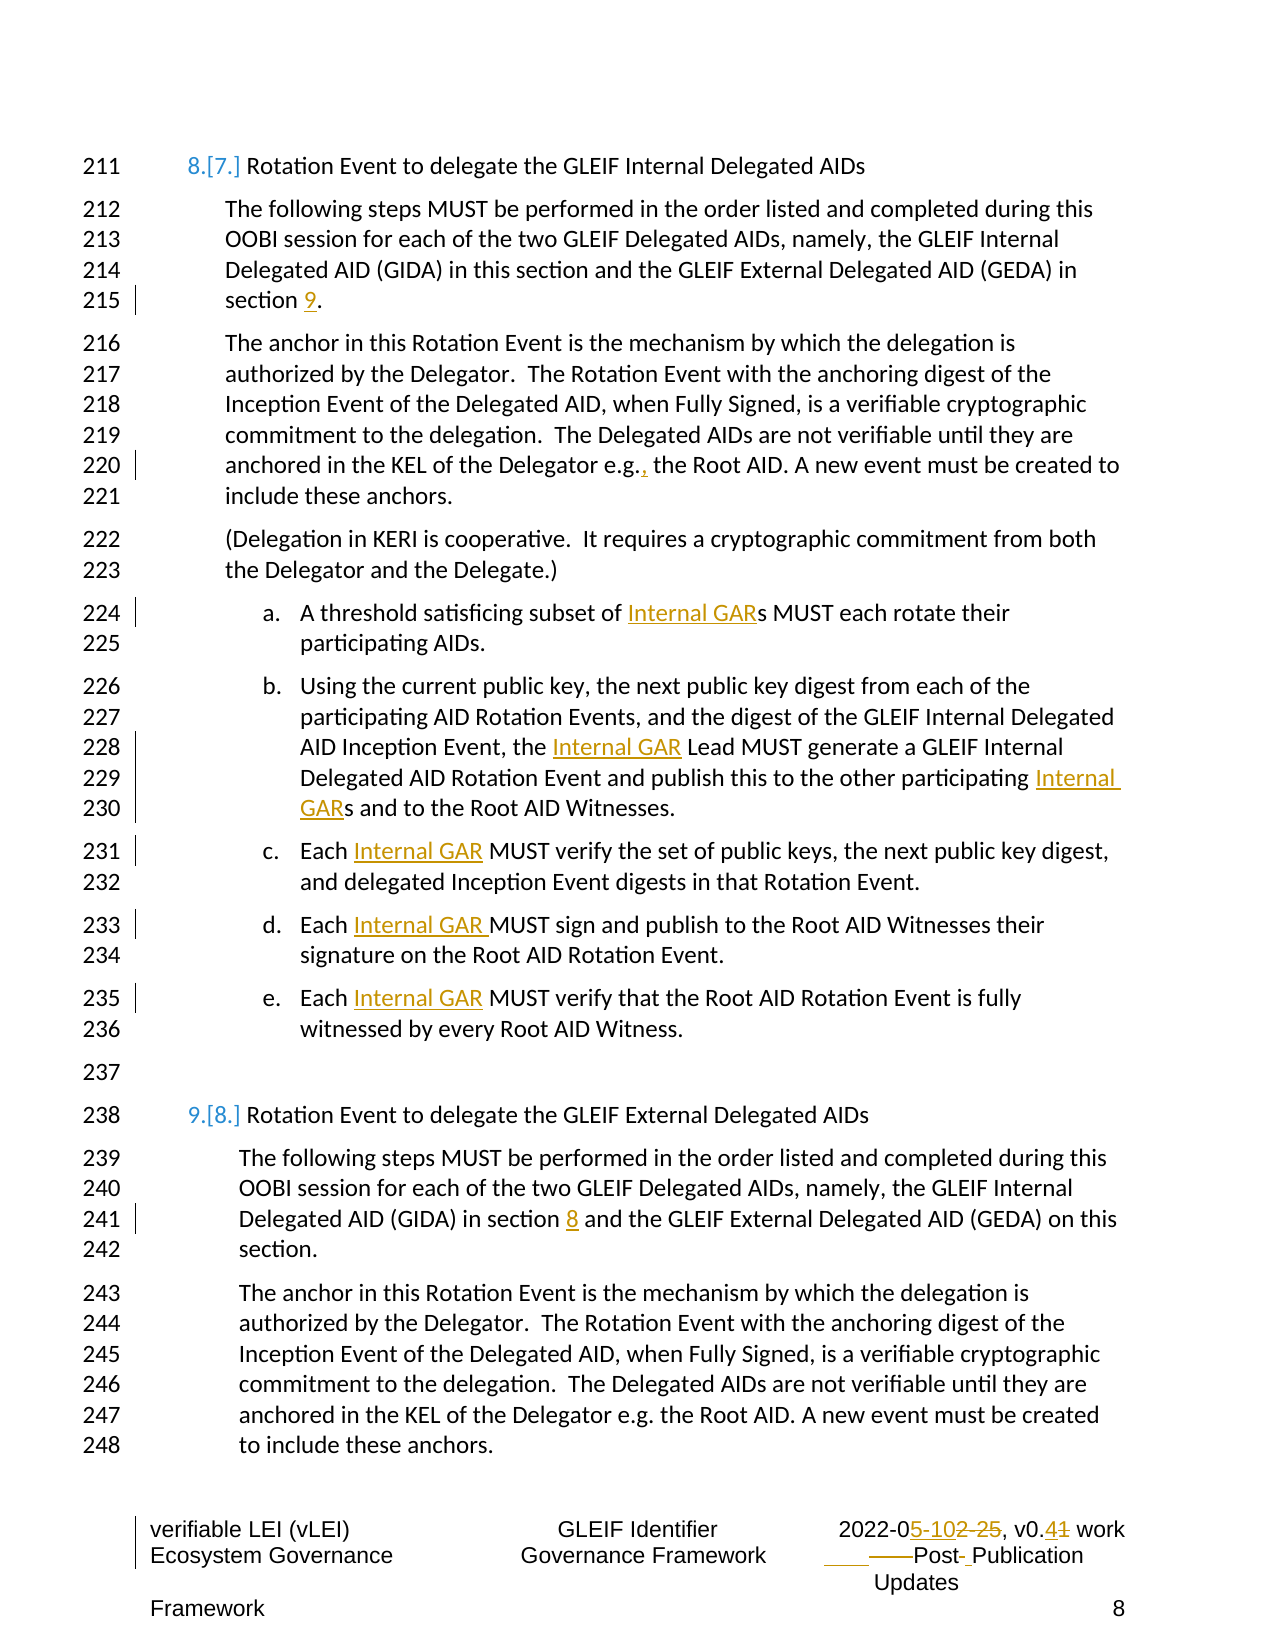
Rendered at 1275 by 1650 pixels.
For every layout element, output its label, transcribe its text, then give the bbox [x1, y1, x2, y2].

list Rotation Event to delegate the GLEIF Internal Delegated AIDs [187, 150, 1125, 181]
list Rotation Event to delegate the GLEIF External Delegated AIDs [187, 1099, 1125, 1129]
list Each MUST sign and publish to the Root AID Witnesses their signature on the Root AID Rotation Event. [262, 909, 1125, 970]
list Using the current public key, the next public key digest from each of the participating AID Rotation Events, and the digest of the GLEIF Internal Delegated AID Inception Event, the Lead MUST generate a GLEIF Internal Delegated AID Rotation Event and publish this to the other participating s and to the Root AID Witnesses. [262, 670, 1125, 823]
list (Delegation in KERI is cooperative. It requires a cryptographic commitment from both the Delegator and the Delegate.) [225, 523, 1125, 584]
list The following steps MUST be performed in the order listed and completed during this OOBI session for each of the two GLEIF Delegated AIDs, namely, the GLEIF Internal Delegated AID (GIDA) in section and the GLEIF External Delegated AID (GEDA) on this section. [239, 1142, 1125, 1264]
list Each MUST verify the set of public keys, the next public key digest, and delegated Inception Event digests in that Rotation Event. [262, 835, 1125, 896]
list Each MUST verify that the Root AID Rotation Event is fully witnessed by every Root AID Witness. [262, 982, 1125, 1043]
list The anchor in this Rotation Event is the mechanism by which the delegation is authorized by the Delegator. The Rotation Event with the anchoring digest of the Inception Event of the Delegated AID, when Fully Signed, is a verifiable cryptographic commitment to the delegation. The Delegated AIDs are not verifiable until they are anchored in the KEL of the Delegator e.g. the Root AID. A new event must be created to include these anchors. [239, 1277, 1125, 1460]
list The following steps MUST be performed in the order listed and completed during this OOBI session for each of the two GLEIF Delegated AIDs, namely, the GLEIF Internal Delegated AID (GIDA) in this section and the GLEIF External Delegated AID (GEDA) in section . [225, 193, 1125, 315]
list The anchor in this Rotation Event is the mechanism by which the delegation is authorized by the Delegator. The Rotation Event with the anchoring digest of the Inception Event of the Delegated AID, when Fully Signed, is a verifiable cryptographic commitment to the delegation. The Delegated AIDs are not verifiable until they are anchored in the KEL of the Delegator e.g. the Root AID. A new event must be created to include these anchors. [225, 328, 1125, 511]
list A threshold satisficing subset of s MUST each rotate their participating AIDs. [262, 597, 1125, 658]
